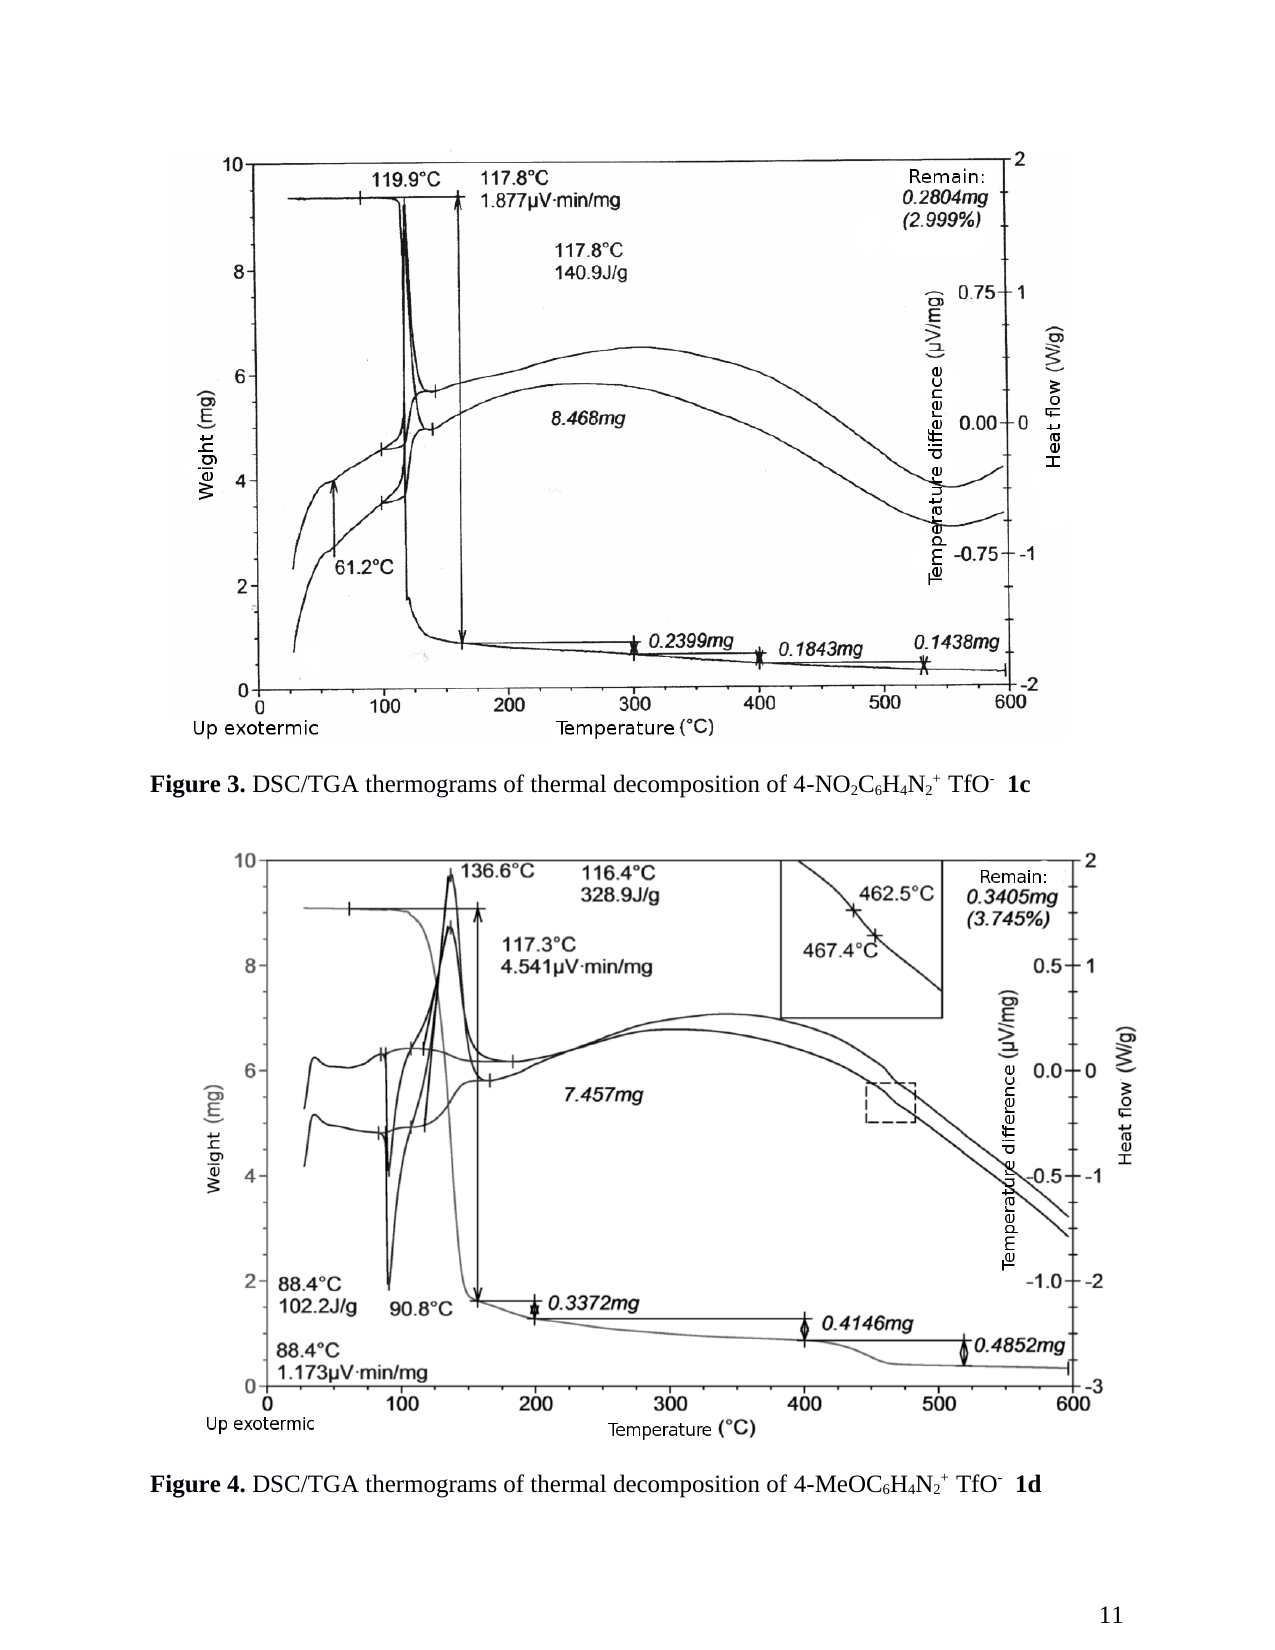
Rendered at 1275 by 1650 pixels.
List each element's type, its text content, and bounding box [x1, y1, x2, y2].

picture [171, 847, 1139, 1441]
text Figure 3. DSC/TGA thermograms of thermal decomposition of 4-NO2С6H4N2+ TfO- 1c [150, 769, 1125, 798]
picture [171, 150, 1070, 741]
text Figure 4. DSC/TGA thermograms of thermal decomposition of 4-MeOС6H4N2+ TfO- 1d [150, 1469, 1125, 1498]
